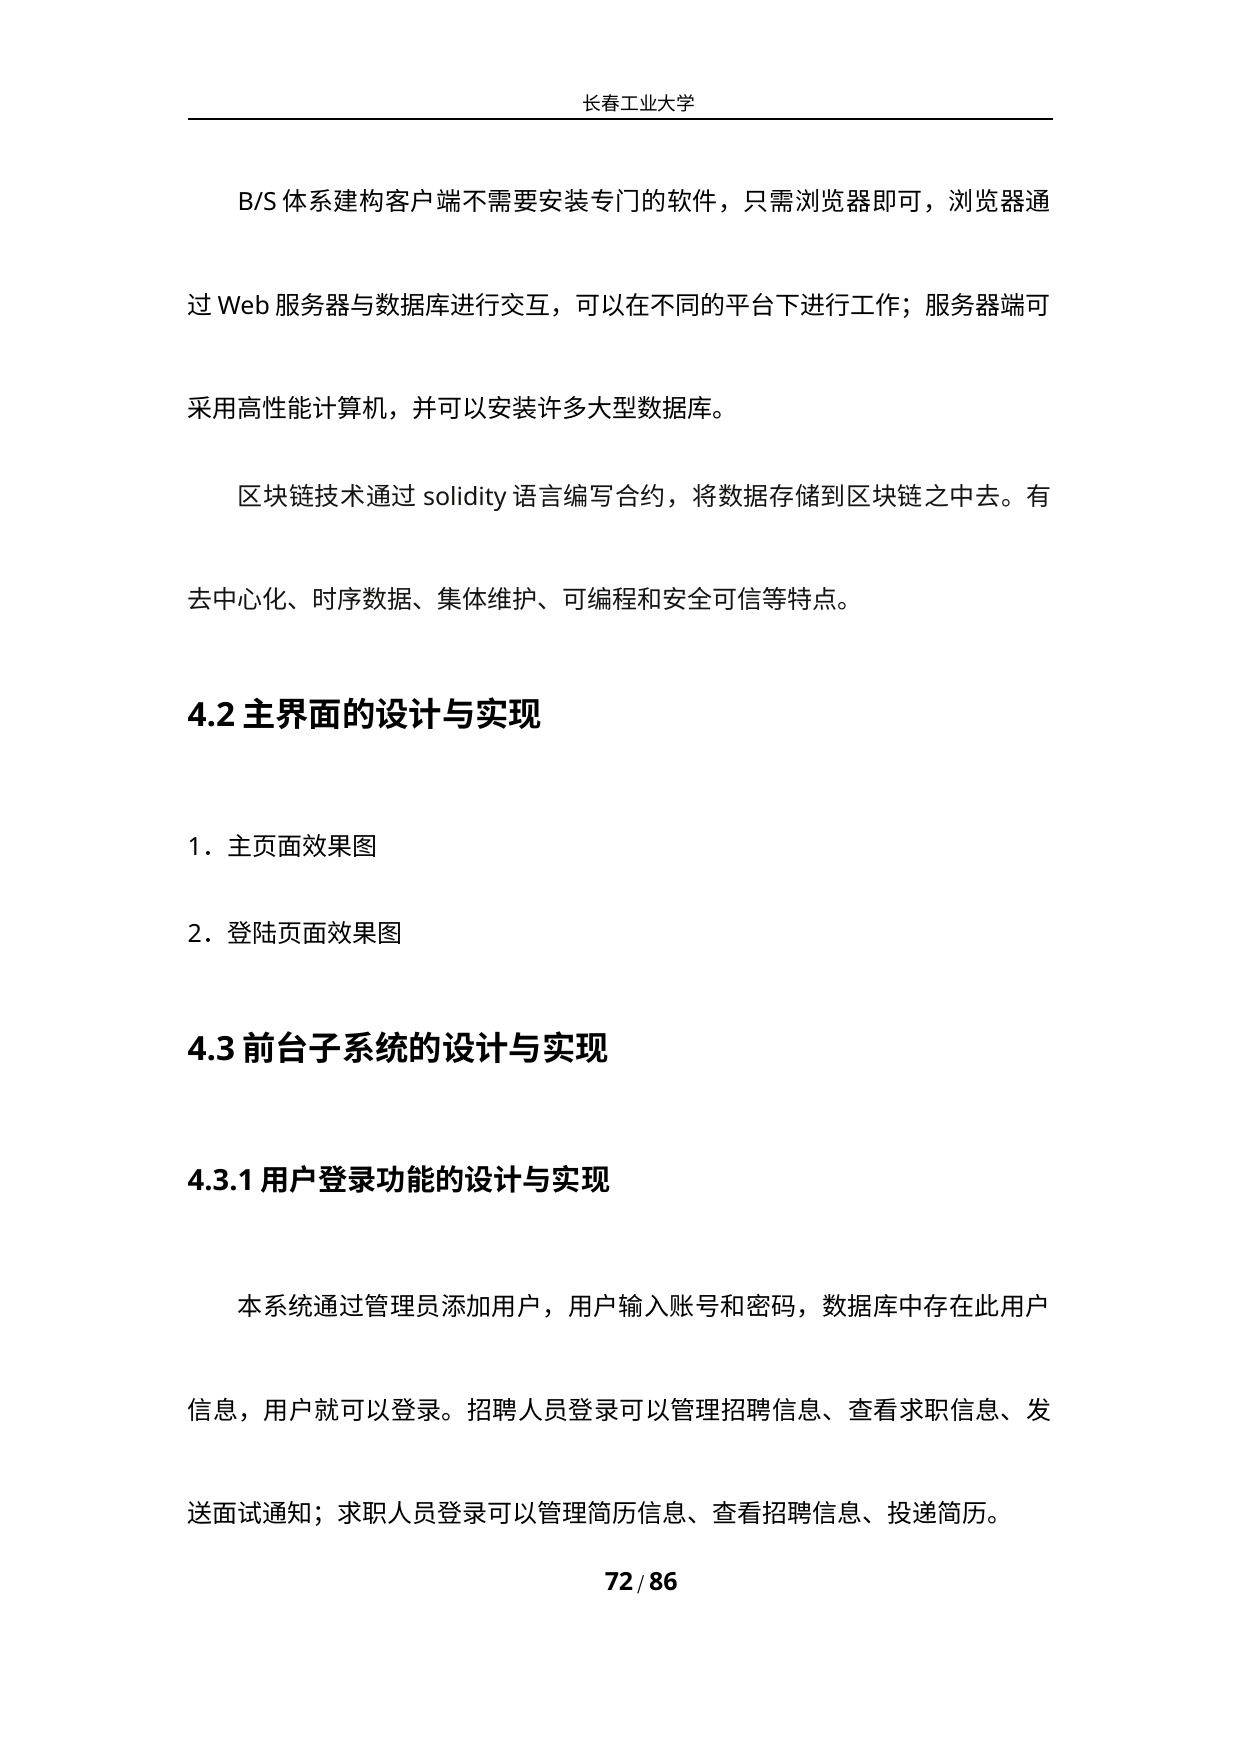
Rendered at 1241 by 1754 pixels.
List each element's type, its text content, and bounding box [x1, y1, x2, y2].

text 2．登陆页面效果图 [187, 897, 1053, 966]
subtitle 4.3前台子系统的设计与实现 [187, 1011, 1053, 1080]
subtitle 4.3.1用户登录功能的设计与实现 [187, 1143, 1053, 1212]
text B/S体系建构客户端不需要安装专门的软件，只需浏览器即可，浏览器通过Web服务器与数据库进行交互，可以在不同的平台下进行工作；服务器端可采用高性能计算机，并可以安装许多大型数据库。 [187, 165, 1053, 442]
text 本系统通过管理员添加用户，用户输入账号和密码，数据库中存在此用户信息，用户就可以登录。招聘人员登录可以管理招聘信息、查看求职信息、发送面试通知；求职人员登录可以管理简历信息、查看招聘信息、投递简历。 [187, 1270, 1053, 1547]
text 1．主页面效果图 [187, 809, 1053, 879]
subtitle 4.2主界面的设计与实现 [187, 678, 1053, 747]
text 区块链技术通过solidity语言编写合约，将数据存储到区块链之中去。有去中心化、时序数据、集体维护、可编程和安全可信等特点。 [187, 460, 1053, 633]
